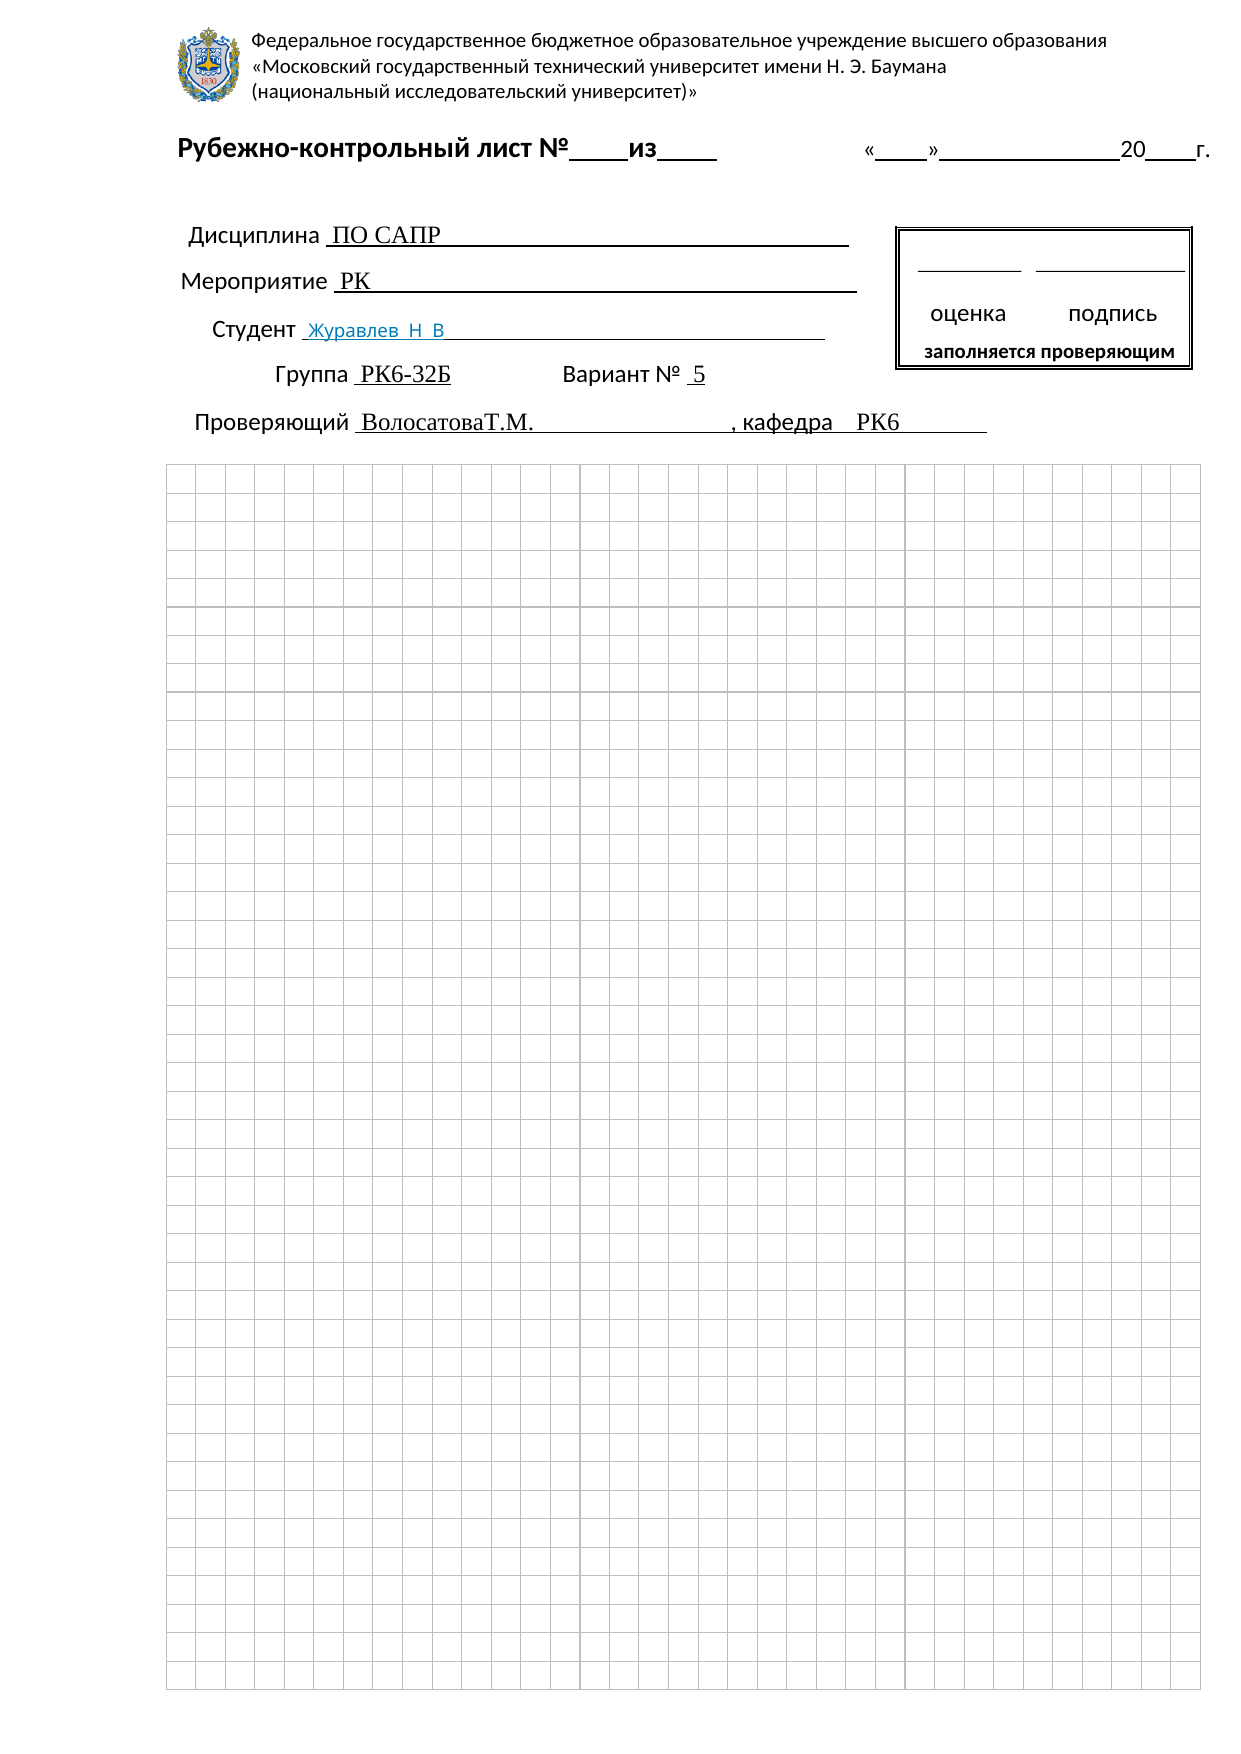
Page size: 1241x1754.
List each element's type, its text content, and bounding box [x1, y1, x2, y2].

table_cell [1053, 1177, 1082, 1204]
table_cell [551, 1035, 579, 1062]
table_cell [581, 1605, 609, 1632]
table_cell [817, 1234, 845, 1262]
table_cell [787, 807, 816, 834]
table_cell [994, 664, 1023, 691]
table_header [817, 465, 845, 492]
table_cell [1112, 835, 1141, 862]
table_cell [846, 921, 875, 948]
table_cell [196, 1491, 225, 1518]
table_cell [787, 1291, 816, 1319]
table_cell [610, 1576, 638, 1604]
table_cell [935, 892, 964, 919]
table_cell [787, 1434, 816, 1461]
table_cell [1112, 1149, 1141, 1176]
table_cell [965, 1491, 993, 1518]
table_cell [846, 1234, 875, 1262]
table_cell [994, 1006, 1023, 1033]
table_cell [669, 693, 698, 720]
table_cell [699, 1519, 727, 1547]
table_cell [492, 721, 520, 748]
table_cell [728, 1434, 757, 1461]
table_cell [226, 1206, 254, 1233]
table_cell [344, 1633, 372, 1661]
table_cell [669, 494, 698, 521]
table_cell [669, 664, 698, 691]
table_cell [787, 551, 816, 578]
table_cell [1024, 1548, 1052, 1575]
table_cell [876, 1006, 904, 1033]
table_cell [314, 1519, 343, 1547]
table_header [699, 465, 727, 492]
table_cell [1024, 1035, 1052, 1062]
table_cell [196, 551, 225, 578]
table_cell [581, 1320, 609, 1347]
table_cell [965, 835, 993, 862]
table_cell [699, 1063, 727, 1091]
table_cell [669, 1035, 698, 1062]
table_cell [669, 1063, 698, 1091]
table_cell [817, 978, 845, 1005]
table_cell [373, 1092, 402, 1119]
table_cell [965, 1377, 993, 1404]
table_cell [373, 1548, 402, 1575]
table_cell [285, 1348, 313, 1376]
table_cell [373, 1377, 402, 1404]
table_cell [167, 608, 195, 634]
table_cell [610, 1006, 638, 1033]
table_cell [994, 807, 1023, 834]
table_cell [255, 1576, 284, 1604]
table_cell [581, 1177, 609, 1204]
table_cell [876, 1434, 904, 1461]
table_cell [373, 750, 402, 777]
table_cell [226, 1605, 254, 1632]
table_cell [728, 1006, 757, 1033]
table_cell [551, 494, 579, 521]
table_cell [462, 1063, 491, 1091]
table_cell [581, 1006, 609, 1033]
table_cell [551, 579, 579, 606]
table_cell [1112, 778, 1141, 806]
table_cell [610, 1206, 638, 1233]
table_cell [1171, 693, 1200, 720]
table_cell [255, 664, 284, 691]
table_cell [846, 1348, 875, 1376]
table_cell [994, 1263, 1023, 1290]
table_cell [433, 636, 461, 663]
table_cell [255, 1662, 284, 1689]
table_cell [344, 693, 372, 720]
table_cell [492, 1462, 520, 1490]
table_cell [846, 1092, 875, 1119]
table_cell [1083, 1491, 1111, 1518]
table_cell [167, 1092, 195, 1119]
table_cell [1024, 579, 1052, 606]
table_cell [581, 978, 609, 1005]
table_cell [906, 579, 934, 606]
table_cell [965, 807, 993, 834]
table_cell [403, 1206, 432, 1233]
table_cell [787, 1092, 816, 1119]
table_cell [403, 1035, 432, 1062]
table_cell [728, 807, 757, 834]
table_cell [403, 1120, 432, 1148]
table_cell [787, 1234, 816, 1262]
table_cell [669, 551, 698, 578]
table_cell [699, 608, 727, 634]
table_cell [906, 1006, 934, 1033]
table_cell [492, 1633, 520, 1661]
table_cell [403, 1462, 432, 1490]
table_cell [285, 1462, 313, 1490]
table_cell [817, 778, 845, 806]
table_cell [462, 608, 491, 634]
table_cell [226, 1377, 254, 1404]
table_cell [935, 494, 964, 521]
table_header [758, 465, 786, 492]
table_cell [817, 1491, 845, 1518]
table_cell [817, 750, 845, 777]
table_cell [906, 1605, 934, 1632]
text Рубежно-контрольный лист № из « » 20 г. [177, 129, 1226, 165]
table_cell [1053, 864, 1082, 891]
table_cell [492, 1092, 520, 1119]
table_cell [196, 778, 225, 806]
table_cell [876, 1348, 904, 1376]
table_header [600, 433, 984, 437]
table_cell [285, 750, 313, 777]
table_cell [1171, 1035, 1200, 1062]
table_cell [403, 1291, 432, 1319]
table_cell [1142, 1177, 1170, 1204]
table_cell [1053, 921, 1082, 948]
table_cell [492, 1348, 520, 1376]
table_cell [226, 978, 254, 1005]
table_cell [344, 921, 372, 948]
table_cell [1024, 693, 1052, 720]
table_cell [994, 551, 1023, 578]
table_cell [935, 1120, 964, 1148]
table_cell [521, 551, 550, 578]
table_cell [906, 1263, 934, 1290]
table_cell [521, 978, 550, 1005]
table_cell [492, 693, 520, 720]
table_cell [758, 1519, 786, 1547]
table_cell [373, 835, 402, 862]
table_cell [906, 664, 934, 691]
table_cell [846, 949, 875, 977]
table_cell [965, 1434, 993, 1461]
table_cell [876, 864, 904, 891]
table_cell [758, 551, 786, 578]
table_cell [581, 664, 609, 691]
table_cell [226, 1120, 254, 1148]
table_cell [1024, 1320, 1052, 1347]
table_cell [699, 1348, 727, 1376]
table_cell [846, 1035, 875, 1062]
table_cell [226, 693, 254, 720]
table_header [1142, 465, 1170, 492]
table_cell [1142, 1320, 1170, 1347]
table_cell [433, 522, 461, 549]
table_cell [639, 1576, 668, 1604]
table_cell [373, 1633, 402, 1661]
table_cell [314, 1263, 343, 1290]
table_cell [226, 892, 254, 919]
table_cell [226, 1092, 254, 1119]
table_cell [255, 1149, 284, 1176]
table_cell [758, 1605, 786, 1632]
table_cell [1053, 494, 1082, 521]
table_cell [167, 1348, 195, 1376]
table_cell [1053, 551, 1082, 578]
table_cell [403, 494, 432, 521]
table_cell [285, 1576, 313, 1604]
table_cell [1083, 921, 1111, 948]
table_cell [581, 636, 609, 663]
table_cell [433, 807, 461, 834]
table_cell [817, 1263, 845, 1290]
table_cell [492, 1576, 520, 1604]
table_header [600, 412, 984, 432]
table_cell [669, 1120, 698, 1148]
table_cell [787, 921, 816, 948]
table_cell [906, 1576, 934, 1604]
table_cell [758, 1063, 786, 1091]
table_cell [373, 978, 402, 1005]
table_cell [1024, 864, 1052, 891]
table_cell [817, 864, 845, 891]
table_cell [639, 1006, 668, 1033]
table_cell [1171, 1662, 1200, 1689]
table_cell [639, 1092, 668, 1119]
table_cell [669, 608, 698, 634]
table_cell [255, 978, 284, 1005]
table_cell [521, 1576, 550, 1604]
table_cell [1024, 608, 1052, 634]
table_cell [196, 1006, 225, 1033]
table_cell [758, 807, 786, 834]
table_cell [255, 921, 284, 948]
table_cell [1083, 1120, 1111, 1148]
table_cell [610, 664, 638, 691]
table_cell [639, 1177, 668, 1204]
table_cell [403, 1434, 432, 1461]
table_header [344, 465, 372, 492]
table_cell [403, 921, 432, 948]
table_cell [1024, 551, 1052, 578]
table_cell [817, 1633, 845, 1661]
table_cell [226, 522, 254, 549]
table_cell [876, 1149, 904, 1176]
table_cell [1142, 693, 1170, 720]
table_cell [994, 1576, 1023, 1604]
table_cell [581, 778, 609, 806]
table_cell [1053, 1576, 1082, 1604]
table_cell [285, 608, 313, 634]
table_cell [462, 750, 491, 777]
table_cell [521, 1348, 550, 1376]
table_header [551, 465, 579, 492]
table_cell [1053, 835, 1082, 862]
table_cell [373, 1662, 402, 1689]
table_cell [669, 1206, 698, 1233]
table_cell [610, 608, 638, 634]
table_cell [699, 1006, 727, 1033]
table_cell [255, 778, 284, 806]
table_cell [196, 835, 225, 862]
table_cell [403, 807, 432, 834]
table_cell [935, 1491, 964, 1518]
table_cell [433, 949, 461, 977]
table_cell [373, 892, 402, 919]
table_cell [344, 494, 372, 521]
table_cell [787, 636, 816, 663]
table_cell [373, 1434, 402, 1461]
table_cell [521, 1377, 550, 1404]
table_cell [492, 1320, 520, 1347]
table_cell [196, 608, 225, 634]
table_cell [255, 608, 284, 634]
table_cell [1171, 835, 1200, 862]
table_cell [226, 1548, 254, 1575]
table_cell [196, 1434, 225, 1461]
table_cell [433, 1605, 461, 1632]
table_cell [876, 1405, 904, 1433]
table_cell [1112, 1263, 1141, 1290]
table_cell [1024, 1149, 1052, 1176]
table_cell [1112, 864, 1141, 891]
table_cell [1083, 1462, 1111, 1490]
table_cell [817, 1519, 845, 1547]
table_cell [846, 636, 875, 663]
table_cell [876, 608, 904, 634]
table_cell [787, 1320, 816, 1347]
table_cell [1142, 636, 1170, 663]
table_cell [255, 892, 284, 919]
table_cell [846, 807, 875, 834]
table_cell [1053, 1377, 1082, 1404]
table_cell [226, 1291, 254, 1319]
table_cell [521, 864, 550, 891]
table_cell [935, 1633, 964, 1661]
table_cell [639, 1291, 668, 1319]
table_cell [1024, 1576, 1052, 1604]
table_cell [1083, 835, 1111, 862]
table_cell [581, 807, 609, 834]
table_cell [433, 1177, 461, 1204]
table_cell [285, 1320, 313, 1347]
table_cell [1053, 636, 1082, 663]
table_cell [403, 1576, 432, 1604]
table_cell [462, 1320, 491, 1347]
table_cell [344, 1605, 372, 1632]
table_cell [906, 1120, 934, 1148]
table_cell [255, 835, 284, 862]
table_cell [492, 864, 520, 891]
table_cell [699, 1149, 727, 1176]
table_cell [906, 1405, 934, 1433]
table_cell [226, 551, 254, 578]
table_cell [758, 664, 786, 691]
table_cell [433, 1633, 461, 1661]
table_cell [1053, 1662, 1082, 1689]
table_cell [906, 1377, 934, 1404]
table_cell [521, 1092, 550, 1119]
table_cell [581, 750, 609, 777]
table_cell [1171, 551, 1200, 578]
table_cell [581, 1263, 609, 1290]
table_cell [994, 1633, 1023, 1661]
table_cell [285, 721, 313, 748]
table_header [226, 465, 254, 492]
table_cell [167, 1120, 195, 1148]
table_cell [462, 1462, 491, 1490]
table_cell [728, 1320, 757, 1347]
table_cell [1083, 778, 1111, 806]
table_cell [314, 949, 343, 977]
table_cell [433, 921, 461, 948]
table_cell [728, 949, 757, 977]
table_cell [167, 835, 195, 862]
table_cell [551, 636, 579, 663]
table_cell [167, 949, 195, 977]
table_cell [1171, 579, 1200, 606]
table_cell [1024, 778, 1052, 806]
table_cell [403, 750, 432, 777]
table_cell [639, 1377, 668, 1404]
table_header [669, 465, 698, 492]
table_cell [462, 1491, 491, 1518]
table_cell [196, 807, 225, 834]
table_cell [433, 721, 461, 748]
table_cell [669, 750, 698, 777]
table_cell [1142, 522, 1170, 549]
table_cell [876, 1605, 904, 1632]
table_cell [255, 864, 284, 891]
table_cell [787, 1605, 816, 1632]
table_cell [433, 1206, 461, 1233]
picture [177, 27, 240, 102]
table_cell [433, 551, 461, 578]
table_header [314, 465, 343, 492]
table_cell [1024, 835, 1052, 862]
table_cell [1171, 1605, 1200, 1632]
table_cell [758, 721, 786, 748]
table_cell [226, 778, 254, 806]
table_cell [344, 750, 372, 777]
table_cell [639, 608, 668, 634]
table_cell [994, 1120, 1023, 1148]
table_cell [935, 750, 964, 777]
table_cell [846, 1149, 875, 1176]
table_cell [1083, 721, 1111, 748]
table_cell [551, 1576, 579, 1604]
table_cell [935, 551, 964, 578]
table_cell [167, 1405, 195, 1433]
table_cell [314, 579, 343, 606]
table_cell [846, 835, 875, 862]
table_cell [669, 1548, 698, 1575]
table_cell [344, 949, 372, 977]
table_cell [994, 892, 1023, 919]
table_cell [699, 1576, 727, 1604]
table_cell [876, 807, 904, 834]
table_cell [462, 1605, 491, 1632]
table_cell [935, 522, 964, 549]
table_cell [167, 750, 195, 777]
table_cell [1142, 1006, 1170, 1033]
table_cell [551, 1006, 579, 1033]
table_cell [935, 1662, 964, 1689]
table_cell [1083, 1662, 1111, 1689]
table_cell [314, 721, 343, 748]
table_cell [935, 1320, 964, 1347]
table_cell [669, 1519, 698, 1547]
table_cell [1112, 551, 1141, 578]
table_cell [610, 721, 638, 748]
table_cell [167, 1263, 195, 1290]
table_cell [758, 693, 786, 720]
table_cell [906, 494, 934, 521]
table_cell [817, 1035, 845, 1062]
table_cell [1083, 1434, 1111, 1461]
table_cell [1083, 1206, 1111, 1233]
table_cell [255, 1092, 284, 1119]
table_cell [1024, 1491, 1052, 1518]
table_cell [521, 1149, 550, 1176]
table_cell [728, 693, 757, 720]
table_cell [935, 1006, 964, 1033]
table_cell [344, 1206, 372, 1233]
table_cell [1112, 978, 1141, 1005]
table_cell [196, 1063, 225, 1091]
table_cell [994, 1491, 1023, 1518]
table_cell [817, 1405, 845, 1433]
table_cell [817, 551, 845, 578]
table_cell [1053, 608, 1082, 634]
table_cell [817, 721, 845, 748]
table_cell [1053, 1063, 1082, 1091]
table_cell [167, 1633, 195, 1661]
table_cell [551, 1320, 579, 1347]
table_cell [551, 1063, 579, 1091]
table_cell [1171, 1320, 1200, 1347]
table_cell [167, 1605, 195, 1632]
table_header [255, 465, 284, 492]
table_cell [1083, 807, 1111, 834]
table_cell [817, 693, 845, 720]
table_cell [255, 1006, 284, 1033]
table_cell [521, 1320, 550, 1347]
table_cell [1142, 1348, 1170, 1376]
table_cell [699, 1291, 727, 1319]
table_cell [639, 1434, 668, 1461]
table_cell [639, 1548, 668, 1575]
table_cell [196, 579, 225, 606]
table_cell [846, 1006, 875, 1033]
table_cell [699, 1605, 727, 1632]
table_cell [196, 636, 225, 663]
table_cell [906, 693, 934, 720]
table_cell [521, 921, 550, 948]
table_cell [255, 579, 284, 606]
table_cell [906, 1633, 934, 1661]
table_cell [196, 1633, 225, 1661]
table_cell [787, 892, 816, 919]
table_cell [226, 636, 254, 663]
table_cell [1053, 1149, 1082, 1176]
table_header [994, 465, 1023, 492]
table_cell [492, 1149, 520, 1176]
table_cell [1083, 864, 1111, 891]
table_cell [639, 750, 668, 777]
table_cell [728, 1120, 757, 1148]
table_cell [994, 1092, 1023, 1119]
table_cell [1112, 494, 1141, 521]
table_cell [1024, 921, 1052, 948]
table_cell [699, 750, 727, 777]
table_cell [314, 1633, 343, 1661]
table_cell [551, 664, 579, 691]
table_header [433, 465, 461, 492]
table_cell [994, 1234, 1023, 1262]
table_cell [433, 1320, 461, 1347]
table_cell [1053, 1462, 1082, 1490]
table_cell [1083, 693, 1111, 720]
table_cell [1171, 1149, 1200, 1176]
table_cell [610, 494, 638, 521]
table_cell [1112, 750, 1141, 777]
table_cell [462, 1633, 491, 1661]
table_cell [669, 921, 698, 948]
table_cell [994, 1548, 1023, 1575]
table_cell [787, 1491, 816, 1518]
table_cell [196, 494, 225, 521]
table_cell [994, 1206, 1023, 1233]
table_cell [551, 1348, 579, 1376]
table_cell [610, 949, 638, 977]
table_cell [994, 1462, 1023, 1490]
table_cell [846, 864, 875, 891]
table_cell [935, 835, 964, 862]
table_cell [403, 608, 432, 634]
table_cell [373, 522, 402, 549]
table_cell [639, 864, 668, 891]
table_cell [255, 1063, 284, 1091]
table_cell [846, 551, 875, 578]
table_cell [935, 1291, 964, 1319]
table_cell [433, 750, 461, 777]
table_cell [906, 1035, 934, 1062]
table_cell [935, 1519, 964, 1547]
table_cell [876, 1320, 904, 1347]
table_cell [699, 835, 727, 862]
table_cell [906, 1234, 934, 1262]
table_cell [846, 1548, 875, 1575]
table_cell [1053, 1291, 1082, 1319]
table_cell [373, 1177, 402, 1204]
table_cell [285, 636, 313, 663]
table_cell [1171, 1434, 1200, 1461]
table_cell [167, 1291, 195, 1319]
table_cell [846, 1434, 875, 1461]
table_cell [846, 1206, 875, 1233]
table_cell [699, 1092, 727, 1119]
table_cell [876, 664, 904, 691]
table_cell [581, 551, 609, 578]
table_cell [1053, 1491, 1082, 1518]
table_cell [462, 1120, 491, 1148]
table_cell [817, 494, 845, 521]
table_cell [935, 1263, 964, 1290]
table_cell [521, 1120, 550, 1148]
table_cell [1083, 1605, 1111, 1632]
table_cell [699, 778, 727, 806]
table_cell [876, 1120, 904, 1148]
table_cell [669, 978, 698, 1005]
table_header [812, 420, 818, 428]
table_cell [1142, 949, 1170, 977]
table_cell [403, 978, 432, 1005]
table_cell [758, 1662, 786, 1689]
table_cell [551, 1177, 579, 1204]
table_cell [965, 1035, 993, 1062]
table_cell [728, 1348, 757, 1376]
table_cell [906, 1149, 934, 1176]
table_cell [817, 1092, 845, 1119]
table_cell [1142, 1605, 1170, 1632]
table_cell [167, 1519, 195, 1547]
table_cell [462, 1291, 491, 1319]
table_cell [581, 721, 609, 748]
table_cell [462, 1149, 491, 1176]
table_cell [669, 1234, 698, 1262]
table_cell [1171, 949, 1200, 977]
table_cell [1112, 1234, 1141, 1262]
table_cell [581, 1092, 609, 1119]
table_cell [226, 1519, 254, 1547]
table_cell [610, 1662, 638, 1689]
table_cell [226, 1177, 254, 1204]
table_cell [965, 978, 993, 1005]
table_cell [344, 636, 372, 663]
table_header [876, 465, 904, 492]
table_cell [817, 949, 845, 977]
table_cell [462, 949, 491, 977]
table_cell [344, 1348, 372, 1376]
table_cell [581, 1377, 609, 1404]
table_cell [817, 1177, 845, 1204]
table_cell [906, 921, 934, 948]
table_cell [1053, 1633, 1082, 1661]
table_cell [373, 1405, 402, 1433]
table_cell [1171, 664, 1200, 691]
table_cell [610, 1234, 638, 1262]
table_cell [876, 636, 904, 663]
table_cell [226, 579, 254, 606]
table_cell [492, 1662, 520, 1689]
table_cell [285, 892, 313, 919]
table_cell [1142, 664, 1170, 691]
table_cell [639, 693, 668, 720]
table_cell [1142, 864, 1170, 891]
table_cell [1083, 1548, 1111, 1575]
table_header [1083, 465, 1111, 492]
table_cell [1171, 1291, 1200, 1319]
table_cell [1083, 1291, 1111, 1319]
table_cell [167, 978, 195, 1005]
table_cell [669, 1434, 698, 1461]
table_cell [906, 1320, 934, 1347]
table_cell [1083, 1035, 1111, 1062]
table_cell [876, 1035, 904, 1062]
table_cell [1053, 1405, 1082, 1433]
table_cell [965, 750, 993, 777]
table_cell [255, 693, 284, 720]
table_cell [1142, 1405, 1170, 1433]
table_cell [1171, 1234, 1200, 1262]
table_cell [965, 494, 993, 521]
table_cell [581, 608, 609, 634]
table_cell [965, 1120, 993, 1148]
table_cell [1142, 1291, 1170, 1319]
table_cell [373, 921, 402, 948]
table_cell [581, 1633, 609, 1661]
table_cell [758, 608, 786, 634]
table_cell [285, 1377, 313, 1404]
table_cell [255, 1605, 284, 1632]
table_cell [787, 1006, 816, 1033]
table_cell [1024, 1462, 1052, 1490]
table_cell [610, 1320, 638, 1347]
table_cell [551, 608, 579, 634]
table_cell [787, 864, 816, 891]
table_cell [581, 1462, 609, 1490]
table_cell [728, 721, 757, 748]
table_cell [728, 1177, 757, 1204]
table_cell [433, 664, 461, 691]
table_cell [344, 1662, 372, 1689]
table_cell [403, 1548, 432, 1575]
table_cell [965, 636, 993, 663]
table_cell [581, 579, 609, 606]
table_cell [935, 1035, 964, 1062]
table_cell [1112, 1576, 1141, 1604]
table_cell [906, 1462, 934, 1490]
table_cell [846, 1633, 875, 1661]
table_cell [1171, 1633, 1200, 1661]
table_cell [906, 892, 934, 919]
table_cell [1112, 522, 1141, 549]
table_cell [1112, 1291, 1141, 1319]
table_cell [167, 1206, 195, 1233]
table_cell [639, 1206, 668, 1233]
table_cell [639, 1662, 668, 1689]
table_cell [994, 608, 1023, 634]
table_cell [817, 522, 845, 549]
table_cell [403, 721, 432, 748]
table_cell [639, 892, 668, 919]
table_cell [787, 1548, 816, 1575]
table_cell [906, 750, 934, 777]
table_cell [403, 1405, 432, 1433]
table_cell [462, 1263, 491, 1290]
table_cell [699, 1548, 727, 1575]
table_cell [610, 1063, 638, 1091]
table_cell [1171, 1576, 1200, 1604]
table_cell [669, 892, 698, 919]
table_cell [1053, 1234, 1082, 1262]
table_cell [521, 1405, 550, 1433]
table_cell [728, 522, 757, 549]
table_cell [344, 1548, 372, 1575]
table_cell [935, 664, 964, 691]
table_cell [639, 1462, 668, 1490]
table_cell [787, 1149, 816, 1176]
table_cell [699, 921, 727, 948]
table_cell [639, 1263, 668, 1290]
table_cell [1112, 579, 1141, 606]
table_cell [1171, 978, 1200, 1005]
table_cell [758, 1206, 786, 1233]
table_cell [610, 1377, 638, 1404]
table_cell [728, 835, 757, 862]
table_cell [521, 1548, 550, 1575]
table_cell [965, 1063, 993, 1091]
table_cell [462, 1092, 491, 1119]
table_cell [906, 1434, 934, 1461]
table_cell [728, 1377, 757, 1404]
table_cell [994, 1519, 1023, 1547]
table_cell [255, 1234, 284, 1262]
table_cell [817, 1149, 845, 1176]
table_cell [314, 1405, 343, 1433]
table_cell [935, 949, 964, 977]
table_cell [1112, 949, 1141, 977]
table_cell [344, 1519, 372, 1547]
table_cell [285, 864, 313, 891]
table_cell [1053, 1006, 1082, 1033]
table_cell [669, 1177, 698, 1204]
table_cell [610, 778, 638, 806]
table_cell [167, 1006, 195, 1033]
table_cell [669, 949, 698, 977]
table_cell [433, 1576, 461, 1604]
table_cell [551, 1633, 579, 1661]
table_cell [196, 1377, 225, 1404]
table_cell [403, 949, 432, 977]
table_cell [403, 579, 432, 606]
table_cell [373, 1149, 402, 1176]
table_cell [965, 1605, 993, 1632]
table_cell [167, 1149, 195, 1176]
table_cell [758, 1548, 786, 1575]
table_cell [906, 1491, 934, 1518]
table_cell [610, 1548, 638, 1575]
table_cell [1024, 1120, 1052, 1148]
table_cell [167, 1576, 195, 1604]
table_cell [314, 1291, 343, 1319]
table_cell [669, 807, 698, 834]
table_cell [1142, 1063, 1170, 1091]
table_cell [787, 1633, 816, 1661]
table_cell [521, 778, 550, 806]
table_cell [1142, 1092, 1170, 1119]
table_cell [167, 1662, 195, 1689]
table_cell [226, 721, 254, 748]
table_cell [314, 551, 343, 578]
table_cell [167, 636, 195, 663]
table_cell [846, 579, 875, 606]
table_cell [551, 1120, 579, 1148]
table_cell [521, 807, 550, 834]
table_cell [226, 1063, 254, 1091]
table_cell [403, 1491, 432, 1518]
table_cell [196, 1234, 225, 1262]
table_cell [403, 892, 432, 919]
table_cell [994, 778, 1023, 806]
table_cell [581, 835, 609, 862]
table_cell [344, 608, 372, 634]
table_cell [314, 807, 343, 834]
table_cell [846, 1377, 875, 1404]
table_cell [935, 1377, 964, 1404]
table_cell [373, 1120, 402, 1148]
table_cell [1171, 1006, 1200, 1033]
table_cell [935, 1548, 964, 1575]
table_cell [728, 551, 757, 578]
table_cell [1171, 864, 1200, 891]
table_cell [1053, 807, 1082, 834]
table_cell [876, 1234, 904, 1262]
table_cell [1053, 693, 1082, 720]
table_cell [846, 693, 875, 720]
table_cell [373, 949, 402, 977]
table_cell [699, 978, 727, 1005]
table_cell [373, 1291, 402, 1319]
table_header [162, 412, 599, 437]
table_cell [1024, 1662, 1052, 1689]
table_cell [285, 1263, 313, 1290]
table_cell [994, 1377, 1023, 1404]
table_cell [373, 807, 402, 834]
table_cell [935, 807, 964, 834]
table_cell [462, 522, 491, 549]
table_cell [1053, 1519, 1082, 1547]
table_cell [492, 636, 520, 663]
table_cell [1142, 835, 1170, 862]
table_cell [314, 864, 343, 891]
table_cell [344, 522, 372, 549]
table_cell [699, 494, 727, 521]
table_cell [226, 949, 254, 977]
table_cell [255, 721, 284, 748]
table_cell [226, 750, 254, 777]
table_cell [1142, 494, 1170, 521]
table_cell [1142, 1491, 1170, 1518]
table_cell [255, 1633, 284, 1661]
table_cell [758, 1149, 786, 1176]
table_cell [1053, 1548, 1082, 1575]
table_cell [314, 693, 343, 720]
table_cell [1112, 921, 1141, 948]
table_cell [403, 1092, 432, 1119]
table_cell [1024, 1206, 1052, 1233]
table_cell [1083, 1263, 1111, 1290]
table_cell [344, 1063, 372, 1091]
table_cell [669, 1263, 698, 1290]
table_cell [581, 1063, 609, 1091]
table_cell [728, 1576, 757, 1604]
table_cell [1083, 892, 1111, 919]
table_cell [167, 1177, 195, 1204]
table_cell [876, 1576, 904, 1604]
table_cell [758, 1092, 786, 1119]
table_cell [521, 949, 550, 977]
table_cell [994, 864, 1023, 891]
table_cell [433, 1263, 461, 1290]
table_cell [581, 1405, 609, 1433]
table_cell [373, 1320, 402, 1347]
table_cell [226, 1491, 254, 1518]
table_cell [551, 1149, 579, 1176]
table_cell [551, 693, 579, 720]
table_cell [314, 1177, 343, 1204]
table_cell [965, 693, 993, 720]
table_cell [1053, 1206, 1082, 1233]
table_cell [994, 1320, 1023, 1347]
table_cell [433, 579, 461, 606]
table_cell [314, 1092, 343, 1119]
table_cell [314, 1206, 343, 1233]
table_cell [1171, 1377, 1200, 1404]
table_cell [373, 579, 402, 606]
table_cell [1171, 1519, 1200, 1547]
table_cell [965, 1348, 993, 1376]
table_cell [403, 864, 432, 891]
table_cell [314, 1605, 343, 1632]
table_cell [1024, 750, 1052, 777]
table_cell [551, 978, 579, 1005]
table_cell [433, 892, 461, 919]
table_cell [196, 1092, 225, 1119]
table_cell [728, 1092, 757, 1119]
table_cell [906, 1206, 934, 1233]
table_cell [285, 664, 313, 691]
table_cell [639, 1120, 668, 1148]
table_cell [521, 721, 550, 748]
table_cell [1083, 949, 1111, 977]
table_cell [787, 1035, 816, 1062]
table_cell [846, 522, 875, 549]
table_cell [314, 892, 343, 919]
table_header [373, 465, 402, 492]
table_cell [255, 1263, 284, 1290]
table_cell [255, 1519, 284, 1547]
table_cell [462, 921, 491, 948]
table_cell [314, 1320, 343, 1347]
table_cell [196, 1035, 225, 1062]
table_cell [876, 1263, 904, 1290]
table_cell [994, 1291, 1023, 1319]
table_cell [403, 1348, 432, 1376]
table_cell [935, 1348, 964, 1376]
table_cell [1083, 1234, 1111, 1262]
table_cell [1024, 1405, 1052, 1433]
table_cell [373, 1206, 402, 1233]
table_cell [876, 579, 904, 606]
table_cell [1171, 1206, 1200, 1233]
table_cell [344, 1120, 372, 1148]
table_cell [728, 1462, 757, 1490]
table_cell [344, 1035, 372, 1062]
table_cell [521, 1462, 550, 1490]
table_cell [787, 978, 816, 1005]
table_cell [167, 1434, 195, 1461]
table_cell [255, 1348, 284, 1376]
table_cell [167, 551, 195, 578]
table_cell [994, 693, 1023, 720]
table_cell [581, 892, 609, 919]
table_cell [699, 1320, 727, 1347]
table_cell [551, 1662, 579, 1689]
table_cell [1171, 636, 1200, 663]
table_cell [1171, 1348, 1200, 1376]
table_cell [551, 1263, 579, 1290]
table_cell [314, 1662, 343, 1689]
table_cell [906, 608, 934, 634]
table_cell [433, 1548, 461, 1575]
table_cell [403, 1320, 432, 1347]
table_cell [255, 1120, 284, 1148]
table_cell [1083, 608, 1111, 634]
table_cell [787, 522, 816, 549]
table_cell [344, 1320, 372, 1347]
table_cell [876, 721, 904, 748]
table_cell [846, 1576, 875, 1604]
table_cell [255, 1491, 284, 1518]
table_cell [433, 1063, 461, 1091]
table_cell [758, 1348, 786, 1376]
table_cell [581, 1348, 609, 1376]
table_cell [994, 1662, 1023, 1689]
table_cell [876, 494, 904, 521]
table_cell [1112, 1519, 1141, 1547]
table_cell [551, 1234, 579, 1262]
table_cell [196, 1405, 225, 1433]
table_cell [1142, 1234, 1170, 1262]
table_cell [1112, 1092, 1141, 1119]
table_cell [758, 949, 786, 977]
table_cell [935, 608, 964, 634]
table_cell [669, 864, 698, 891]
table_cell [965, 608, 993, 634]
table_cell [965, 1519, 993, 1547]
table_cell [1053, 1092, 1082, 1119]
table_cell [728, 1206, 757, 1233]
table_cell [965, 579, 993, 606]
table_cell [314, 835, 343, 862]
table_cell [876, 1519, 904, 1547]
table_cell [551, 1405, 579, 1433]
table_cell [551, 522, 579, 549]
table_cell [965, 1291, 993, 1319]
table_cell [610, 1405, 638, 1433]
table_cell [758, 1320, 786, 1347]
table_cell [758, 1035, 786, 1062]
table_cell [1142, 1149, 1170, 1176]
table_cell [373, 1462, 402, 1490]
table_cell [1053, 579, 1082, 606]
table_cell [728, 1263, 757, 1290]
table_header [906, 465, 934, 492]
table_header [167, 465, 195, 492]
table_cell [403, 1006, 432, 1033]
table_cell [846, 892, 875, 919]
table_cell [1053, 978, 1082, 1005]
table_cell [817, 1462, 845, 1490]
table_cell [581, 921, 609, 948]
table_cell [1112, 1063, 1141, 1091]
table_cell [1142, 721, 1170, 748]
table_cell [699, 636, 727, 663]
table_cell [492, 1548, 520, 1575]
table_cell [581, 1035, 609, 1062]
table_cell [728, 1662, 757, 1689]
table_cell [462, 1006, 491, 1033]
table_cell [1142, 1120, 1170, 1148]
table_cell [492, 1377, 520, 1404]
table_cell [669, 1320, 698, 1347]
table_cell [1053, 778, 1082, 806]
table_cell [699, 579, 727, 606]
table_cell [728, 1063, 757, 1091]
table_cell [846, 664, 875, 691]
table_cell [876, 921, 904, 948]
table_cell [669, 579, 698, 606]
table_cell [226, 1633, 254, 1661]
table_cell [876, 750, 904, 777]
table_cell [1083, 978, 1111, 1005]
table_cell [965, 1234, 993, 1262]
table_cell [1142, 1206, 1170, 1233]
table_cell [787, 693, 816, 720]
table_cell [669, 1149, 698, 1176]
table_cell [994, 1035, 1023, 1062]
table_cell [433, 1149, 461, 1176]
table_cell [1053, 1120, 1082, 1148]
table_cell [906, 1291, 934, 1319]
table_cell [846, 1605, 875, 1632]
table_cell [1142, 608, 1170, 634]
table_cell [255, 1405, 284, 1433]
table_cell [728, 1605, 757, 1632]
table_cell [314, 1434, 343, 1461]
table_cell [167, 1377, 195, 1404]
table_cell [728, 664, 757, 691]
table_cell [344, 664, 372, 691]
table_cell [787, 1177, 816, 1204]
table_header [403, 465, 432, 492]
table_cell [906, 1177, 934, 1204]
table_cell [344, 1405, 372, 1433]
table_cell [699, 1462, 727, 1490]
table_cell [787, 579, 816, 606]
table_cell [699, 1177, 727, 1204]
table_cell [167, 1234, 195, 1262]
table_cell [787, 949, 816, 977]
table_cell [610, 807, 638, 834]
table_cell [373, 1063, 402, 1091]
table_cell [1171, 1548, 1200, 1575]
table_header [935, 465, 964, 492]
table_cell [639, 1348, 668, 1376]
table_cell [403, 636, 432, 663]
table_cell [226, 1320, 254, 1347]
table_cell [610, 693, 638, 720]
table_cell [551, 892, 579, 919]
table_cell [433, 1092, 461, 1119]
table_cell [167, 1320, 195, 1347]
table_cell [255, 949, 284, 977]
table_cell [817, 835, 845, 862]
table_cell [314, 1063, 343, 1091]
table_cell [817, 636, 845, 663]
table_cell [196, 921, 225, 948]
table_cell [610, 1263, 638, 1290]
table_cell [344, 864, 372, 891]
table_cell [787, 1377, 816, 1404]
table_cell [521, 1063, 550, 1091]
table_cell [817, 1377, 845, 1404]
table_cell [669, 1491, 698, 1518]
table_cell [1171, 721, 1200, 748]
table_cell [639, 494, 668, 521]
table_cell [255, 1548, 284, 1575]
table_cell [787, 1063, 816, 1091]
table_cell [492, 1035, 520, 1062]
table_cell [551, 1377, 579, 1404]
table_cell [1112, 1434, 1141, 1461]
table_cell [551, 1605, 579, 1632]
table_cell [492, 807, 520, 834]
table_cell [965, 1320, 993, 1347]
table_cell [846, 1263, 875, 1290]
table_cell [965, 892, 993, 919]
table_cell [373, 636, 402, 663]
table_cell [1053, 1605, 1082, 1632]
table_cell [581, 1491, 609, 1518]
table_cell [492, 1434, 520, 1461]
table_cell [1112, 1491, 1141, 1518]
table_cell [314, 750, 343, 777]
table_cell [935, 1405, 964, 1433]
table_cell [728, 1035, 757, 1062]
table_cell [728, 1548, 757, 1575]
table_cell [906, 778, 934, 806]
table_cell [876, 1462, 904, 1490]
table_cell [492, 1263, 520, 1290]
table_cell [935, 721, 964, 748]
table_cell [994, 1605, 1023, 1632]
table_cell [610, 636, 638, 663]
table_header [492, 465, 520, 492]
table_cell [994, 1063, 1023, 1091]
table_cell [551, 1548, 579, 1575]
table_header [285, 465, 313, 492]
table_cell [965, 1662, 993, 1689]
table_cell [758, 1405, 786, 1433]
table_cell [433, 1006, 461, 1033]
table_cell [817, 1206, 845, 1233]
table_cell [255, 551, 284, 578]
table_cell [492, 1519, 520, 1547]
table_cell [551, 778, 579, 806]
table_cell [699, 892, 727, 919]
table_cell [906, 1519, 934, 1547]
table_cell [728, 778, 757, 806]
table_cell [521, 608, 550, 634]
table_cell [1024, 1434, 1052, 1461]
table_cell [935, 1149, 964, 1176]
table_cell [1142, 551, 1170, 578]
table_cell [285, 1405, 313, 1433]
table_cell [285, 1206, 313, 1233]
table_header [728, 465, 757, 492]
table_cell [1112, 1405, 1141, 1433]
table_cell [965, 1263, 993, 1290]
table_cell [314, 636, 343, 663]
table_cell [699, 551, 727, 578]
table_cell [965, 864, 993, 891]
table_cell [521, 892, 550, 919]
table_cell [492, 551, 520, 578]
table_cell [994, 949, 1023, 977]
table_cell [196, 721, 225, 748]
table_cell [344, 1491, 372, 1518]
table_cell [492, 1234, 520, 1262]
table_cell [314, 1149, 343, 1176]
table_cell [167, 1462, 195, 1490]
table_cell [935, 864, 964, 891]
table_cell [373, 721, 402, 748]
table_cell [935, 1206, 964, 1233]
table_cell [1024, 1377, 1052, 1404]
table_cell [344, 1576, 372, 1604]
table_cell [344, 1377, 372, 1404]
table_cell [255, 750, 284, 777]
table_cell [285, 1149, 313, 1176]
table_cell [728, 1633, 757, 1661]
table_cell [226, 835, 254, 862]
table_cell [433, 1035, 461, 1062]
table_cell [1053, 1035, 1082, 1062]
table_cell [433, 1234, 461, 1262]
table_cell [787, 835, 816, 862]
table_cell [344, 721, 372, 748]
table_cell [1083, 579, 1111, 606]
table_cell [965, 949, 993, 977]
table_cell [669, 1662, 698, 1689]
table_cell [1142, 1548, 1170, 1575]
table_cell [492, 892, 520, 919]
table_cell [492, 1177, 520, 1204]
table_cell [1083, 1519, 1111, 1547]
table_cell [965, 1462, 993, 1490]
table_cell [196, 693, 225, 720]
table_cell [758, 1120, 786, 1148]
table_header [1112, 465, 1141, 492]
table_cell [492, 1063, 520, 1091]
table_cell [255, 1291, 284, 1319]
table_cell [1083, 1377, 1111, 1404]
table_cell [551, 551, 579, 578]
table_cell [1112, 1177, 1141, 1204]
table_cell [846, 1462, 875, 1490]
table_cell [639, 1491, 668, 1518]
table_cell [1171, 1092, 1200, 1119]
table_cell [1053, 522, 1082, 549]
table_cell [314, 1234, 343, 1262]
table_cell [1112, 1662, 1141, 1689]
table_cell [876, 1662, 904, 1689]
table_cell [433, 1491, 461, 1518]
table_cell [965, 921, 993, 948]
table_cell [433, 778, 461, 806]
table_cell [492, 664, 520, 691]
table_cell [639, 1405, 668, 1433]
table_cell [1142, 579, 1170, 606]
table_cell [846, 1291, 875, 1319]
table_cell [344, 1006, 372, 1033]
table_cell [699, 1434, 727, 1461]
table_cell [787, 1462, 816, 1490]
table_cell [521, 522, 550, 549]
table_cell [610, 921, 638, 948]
text Федеральное государственное бюджетное образовательное учреждение высшего образования [251, 27, 1226, 53]
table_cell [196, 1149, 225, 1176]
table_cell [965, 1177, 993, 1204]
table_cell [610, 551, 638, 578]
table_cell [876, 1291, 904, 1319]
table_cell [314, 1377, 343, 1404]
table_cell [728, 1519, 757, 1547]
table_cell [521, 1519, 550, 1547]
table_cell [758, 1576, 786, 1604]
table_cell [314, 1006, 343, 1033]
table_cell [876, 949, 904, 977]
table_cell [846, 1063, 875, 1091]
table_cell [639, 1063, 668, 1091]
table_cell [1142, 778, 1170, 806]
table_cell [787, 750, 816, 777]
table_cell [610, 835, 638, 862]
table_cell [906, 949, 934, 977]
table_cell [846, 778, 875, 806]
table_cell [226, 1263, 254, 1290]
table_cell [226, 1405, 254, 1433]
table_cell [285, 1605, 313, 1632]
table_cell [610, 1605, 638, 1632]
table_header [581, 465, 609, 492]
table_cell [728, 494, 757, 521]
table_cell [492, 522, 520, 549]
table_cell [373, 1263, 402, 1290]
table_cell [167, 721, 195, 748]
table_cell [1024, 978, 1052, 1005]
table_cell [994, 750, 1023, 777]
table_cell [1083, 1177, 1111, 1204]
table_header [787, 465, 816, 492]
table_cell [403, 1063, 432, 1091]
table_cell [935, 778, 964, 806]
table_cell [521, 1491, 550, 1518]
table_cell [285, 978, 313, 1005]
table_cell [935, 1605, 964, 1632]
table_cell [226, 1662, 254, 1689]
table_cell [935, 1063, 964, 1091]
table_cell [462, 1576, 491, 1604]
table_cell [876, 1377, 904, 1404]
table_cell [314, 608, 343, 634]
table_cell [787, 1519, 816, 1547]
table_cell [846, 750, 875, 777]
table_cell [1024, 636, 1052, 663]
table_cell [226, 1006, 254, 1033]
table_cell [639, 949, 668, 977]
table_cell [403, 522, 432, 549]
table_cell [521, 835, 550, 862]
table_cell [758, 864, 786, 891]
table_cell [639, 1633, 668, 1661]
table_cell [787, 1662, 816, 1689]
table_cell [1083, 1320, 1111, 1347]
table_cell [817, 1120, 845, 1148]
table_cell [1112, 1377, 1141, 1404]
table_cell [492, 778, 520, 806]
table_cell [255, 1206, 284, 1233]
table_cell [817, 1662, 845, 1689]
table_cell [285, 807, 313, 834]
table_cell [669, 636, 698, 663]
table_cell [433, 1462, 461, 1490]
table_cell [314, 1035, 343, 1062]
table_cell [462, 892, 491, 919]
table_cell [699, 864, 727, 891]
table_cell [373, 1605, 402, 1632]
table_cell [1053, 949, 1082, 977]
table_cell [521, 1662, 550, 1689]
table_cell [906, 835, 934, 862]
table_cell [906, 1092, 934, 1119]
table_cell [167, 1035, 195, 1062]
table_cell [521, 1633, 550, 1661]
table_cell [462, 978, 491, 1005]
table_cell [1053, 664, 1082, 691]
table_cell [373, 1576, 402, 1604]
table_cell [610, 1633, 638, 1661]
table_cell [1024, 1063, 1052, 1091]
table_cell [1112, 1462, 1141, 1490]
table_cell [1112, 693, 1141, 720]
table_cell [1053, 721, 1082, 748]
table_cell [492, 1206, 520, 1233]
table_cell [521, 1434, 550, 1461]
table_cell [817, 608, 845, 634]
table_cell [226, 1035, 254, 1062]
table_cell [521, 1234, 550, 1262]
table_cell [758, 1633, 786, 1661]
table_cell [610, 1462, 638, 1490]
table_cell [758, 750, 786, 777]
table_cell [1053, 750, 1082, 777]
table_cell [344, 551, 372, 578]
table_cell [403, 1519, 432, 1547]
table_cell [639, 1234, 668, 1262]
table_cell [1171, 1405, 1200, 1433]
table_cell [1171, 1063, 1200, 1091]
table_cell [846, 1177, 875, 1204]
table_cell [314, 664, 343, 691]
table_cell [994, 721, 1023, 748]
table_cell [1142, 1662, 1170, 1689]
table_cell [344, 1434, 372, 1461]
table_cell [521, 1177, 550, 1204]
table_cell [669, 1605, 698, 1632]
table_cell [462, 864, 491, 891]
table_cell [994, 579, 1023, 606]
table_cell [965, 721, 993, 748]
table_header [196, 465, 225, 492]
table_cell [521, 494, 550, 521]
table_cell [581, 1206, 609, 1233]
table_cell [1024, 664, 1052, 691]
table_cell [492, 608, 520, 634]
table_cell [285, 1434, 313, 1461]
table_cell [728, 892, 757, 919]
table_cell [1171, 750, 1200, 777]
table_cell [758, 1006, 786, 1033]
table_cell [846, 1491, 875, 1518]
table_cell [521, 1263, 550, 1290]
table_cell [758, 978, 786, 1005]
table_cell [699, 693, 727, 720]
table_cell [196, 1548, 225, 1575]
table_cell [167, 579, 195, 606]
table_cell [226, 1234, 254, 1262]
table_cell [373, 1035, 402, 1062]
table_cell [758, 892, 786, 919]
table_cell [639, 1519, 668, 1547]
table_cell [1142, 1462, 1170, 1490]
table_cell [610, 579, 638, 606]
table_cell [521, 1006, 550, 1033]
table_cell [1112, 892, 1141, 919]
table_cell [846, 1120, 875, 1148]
picture [434, 326, 439, 335]
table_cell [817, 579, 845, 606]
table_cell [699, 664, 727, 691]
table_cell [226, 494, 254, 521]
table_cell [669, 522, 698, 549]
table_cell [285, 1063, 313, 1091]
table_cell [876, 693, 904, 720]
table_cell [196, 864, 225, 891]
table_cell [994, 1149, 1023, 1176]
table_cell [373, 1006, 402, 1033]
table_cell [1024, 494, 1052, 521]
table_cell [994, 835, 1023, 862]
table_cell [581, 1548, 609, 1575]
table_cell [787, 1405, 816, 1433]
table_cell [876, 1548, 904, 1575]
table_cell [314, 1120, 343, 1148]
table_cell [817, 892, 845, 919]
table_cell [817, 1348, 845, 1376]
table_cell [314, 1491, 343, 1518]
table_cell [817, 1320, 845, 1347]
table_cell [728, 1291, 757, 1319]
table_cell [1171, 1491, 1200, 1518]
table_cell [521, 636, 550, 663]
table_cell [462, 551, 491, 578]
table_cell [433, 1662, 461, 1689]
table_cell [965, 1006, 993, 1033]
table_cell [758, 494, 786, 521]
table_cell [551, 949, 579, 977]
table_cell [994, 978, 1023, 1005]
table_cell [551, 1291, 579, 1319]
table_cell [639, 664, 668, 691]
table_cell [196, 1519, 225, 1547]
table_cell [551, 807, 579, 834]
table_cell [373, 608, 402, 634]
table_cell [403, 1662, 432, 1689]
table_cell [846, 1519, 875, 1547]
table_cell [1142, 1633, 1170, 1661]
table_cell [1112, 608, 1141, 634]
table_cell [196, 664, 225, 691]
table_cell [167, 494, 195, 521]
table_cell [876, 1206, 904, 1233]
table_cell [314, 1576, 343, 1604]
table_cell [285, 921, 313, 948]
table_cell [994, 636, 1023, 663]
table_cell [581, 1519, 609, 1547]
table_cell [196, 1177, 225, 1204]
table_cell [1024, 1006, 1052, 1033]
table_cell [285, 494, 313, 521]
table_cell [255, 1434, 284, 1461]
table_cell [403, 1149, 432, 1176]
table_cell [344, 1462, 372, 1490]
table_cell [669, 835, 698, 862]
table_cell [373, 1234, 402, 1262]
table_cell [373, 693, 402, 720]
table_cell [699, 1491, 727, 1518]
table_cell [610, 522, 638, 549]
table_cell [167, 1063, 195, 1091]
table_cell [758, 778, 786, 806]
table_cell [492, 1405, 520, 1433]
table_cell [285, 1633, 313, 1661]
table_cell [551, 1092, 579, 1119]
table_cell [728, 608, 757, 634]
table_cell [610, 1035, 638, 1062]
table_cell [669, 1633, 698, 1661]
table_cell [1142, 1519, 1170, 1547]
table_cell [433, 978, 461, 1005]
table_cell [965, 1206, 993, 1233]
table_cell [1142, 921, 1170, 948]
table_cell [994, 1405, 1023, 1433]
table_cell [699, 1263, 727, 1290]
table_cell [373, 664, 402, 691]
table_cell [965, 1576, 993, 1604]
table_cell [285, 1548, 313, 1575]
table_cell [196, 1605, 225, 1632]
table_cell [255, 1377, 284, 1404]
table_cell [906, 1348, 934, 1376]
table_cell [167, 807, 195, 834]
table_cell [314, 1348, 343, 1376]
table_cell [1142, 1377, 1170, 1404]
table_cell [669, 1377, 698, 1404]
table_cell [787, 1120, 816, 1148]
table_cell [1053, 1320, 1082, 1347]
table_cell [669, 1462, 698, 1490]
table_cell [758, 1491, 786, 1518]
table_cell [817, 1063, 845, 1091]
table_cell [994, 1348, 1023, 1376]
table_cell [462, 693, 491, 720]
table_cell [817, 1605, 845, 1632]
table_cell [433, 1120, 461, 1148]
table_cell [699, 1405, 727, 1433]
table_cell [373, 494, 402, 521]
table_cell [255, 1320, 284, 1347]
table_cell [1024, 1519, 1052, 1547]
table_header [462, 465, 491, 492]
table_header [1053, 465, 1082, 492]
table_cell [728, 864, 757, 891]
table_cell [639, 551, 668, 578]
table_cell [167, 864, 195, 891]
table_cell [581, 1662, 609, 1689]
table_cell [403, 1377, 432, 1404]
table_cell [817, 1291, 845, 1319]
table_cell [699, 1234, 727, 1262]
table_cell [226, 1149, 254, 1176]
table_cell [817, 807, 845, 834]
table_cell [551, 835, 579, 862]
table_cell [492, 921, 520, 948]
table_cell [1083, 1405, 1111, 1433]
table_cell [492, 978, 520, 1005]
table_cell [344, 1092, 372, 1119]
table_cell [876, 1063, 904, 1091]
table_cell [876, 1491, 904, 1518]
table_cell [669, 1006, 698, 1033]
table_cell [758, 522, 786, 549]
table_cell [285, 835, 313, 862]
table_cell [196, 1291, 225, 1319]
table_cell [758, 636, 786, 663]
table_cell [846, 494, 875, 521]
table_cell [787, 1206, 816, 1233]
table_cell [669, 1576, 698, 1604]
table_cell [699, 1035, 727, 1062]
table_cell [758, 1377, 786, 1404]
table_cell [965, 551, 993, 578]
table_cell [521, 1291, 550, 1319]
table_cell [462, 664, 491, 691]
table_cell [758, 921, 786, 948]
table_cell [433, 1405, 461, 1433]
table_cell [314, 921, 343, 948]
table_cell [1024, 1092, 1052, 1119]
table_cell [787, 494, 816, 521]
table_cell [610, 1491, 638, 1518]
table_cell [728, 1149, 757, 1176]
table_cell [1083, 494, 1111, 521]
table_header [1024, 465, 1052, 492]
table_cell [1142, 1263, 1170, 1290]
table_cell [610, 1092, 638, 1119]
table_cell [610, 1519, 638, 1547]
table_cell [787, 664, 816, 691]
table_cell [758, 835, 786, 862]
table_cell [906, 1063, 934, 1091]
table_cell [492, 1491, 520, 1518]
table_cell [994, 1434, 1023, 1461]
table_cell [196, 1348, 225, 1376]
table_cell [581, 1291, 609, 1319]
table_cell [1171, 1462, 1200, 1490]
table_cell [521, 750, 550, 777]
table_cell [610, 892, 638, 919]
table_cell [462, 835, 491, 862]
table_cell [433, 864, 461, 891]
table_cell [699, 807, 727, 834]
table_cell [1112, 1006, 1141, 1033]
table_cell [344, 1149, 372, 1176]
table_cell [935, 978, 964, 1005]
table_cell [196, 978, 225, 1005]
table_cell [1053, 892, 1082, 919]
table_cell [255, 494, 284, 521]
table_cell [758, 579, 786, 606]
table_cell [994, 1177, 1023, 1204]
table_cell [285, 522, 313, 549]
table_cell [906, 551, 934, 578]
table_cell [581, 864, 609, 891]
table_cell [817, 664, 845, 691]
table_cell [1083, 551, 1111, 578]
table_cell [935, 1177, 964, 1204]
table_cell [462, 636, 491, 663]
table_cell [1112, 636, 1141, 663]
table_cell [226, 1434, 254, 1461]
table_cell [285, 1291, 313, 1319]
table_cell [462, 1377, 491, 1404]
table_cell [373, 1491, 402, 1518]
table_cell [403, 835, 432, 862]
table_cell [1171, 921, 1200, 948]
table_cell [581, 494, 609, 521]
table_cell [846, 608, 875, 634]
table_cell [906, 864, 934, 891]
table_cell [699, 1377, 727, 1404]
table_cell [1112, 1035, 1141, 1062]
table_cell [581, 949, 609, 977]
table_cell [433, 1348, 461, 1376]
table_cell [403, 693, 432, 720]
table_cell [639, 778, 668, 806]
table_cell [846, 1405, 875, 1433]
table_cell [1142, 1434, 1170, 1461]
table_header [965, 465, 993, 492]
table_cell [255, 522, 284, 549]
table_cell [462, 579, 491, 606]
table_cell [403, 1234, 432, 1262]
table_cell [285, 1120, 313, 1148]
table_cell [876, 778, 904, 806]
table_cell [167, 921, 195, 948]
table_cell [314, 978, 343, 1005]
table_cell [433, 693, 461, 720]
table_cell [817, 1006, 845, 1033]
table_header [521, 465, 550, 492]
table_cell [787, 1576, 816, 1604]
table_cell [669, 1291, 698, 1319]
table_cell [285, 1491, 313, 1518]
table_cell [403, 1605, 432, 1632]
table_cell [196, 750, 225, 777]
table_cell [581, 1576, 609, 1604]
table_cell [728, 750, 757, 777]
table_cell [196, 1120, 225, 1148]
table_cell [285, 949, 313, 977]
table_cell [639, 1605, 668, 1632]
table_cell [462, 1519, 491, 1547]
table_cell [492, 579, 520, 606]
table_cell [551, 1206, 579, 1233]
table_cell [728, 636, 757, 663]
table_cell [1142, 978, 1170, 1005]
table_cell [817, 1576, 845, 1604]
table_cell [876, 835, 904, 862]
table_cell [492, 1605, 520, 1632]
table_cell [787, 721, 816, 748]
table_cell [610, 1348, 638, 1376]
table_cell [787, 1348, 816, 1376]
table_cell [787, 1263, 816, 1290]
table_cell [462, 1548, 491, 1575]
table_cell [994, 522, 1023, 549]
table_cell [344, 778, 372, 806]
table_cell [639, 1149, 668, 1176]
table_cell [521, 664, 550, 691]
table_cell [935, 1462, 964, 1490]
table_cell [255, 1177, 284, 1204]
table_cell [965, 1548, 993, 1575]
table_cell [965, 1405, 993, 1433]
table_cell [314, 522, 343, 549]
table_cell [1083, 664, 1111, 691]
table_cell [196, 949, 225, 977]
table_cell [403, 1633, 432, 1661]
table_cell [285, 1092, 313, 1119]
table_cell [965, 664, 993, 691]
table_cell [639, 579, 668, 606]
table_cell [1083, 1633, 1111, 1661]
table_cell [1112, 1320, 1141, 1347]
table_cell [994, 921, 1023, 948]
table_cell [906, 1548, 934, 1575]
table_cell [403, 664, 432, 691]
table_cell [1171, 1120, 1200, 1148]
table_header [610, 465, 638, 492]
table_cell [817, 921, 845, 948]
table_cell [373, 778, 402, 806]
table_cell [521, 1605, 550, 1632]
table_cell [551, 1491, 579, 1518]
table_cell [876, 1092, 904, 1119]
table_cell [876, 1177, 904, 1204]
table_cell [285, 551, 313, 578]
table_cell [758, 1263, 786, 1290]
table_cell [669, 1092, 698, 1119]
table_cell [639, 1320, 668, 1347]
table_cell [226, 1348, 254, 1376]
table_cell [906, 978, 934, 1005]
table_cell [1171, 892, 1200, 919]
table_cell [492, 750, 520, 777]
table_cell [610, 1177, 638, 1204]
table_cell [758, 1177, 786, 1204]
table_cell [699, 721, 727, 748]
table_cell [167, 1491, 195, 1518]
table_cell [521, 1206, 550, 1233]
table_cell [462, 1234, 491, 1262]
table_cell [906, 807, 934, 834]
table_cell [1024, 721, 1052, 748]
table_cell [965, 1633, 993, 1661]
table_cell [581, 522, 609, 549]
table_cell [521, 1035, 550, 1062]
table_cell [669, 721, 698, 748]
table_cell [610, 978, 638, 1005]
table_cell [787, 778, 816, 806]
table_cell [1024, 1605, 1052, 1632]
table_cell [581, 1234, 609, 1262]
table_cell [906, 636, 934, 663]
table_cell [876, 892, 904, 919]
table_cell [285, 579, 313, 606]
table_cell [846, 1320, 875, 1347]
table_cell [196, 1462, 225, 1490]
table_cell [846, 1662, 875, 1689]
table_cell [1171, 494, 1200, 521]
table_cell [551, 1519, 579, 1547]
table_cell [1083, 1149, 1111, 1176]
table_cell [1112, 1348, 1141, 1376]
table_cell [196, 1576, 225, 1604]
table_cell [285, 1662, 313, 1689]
text «Московский государственный технический университет имени Н. Э. Баумана (национальный исследовательский университет)» [251, 53, 949, 104]
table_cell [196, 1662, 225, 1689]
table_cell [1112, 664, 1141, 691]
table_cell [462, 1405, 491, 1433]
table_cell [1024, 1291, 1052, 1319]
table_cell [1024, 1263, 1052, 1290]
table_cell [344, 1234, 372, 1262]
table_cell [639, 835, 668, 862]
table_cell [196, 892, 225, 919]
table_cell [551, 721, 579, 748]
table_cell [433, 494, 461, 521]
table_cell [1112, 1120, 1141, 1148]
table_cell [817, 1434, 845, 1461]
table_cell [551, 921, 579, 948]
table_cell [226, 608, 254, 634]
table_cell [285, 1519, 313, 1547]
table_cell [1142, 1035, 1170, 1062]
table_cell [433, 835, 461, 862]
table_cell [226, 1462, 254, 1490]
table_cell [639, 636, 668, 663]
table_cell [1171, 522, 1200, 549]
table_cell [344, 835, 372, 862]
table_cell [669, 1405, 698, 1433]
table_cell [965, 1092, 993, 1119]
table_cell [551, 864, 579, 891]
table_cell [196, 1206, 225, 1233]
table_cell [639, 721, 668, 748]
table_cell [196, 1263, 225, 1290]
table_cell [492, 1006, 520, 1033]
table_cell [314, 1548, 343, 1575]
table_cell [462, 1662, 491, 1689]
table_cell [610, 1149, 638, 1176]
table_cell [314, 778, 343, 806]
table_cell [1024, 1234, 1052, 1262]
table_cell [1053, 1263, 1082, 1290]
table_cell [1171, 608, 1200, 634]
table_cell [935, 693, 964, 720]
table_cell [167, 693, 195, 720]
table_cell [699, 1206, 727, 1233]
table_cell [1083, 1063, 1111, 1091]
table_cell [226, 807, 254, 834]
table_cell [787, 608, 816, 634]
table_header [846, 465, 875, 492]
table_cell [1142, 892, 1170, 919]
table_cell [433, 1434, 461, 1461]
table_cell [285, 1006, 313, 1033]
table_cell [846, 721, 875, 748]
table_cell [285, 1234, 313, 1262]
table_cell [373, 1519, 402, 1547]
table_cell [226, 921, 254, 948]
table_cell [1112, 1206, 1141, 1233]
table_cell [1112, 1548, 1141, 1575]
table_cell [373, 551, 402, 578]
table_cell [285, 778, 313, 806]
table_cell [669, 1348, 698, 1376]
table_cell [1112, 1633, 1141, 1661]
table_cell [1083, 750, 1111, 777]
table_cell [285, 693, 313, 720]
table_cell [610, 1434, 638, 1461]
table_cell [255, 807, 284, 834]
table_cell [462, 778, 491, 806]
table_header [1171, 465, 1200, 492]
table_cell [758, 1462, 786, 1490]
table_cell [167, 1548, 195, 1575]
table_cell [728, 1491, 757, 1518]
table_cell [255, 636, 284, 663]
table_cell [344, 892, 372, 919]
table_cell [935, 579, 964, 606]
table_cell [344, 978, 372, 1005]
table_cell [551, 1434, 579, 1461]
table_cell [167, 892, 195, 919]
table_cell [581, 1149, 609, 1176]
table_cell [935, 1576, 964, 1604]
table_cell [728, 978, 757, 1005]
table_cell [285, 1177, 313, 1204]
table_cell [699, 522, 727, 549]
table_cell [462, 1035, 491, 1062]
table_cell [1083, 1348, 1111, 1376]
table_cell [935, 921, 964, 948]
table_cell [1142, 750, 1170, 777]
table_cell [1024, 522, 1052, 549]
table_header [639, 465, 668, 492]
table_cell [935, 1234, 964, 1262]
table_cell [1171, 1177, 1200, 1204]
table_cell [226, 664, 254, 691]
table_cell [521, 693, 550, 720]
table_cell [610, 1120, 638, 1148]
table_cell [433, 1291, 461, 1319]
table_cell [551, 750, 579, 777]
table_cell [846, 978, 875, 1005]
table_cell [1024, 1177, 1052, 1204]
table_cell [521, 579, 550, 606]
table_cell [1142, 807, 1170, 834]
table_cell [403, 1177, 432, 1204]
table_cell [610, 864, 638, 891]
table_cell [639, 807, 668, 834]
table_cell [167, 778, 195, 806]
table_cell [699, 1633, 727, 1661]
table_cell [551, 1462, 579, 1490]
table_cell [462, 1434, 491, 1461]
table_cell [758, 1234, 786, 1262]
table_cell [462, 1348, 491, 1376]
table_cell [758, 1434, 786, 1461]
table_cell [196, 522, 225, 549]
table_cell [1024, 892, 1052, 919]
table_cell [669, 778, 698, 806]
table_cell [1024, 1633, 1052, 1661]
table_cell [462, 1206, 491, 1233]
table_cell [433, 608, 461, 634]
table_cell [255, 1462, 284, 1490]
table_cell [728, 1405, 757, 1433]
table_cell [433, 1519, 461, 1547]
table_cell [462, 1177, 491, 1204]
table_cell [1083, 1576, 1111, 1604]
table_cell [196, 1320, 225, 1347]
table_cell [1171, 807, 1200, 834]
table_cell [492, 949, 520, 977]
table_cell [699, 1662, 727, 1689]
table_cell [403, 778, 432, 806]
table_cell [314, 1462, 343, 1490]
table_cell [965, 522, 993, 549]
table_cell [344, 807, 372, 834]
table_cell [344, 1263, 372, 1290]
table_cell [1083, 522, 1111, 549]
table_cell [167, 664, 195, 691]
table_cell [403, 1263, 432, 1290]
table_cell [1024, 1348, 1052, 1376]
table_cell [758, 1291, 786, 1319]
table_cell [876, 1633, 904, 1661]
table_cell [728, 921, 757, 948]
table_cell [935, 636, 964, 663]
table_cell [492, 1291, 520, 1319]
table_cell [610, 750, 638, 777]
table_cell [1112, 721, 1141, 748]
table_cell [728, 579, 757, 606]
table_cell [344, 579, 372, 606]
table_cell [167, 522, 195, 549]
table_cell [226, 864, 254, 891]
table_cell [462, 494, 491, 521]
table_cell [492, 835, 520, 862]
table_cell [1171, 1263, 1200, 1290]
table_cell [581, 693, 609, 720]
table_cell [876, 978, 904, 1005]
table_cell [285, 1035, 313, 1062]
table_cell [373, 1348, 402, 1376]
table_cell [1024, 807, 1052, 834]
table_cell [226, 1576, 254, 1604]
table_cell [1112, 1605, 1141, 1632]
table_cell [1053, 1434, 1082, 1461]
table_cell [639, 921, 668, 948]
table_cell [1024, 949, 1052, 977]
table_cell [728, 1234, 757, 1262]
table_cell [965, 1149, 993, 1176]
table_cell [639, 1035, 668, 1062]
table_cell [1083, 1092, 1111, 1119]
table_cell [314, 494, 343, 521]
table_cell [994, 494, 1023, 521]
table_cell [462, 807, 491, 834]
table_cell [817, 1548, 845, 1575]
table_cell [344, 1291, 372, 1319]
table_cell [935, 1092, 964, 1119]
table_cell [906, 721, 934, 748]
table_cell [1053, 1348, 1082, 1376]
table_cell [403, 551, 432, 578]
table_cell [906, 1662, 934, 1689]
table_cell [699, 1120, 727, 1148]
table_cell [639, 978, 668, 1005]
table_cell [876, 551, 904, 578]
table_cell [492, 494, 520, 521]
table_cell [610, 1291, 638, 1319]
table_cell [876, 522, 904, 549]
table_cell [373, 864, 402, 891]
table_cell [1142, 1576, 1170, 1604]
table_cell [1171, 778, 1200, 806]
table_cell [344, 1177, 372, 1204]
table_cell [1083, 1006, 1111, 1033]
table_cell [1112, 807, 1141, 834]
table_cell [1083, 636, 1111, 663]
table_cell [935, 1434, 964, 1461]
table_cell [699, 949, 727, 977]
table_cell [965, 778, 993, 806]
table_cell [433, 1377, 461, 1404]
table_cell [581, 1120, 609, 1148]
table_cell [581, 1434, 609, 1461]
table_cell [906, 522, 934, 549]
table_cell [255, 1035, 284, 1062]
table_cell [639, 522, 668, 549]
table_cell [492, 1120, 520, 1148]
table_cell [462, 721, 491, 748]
